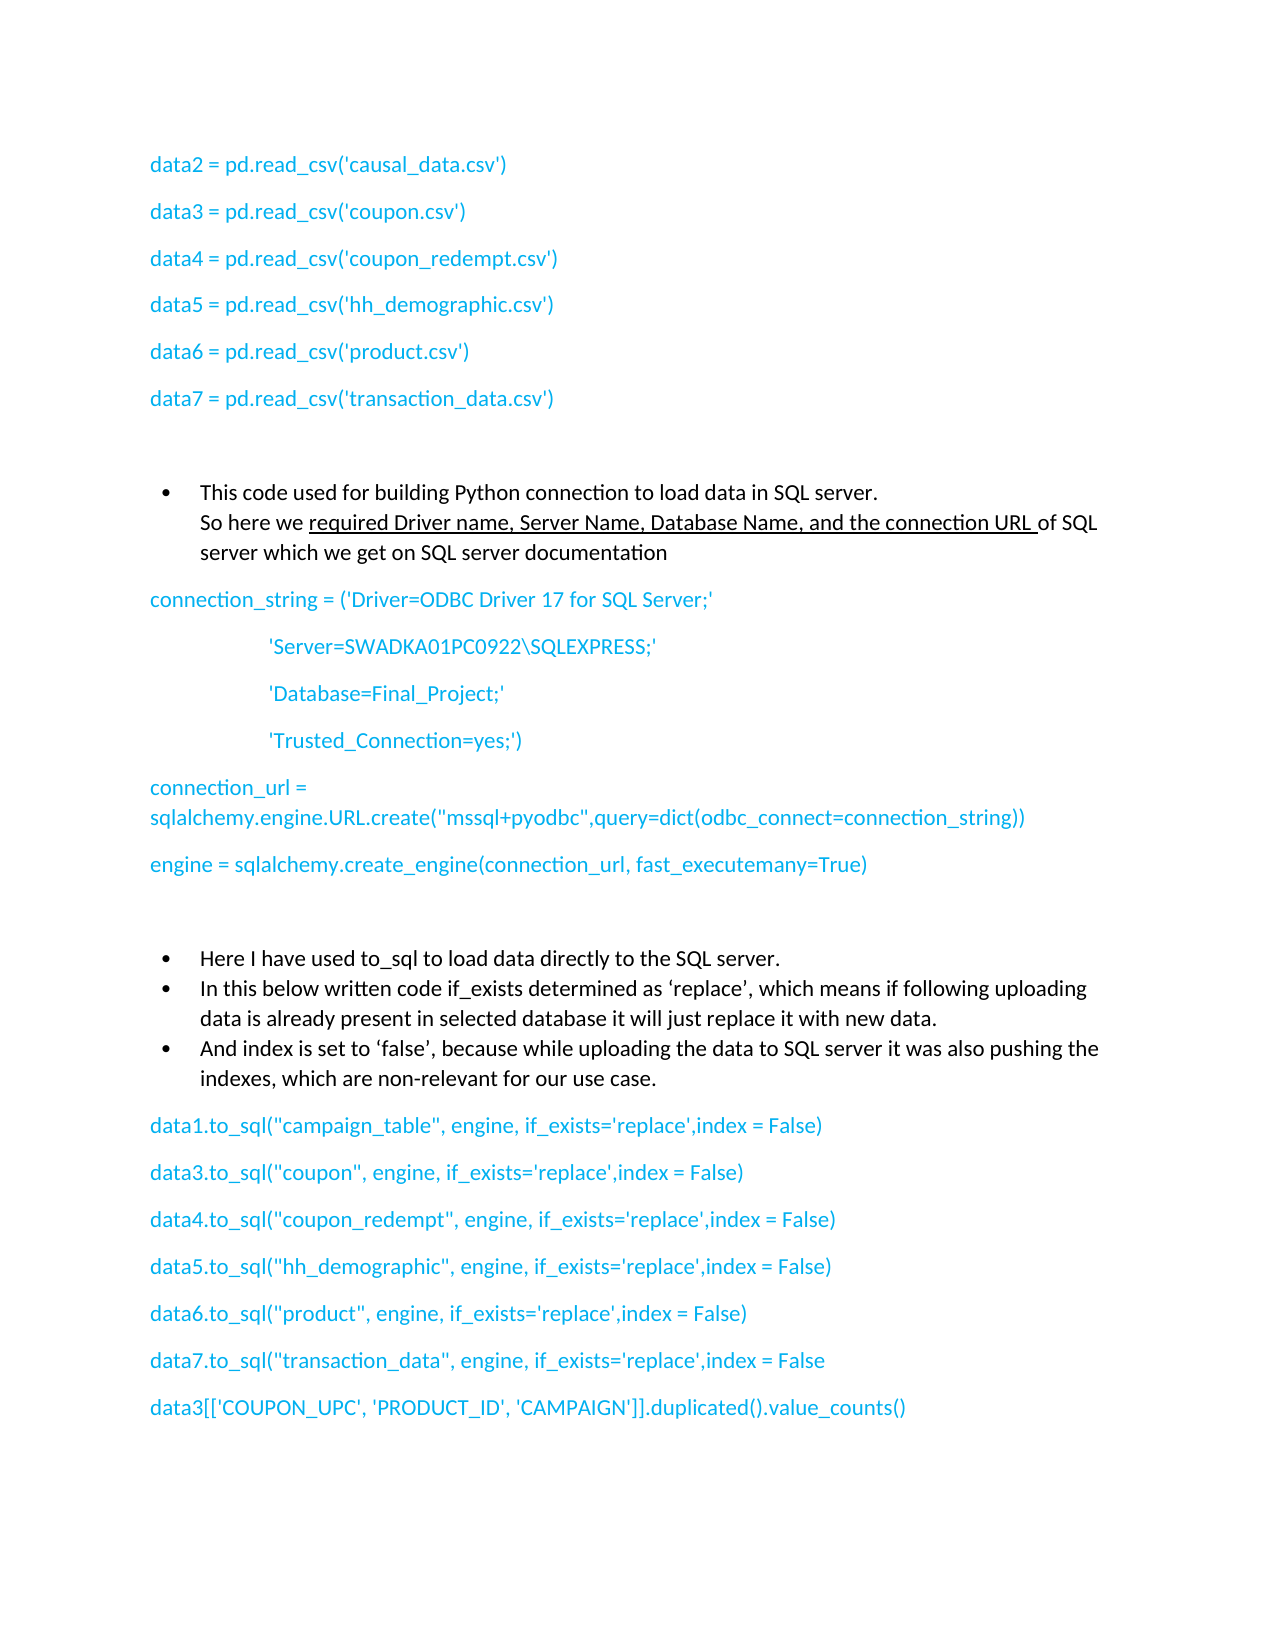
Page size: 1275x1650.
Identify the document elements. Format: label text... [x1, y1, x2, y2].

text data7 = pd.read_csv('transaction_data.csv') [150, 384, 1125, 412]
list Here I have used to_sql to load data directly to the SQL server. [162, 944, 1125, 972]
text data7.to_sql("transaction_data", engine, if_exists='replace',index = False [150, 1346, 1125, 1374]
text 'Server=SWADKA01PC0922\SQLEXPRESS;' [150, 632, 1125, 660]
text 'Trusted_Connection=yes;') [150, 726, 1125, 754]
text data5.to_sql("hh_demographic", engine, if_exists='replace',index = False) [150, 1252, 1125, 1280]
text data1.to_sql("campaign_table", engine, if_exists='replace',index = False) [150, 1111, 1125, 1139]
text data5 = pd.read_csv('hh_demographic.csv') [150, 291, 1125, 319]
text 'Database=Final_Project;' [150, 679, 1125, 707]
text engine = sqlalchemy.create_engine(connection_url, fast_executemany=True) [150, 850, 1125, 878]
text data3.to_sql("coupon", engine, if_exists='replace',index = False) [150, 1158, 1125, 1186]
text data6.to_sql("product", engine, if_exists='replace',index = False) [150, 1299, 1125, 1327]
text data3[['COUPON_UPC', 'PRODUCT_ID', 'CAMPAIGN']].duplicated().value_counts() [150, 1393, 1125, 1421]
text connection_url = sqlalchemy.engine.URL.create("mssql+pyodbc",query=dict(odbc_connect=connection_string)) [150, 773, 1125, 831]
list This code used for building Python connection to load data in SQL server. [162, 478, 1125, 506]
text data3 = pd.read_csv('coupon.csv') [150, 197, 1125, 225]
text connection_string = ('Driver=ODBC Driver 17 for SQL Server;' [150, 585, 1125, 613]
text data2 = pd.read_csv('causal_data.csv') [150, 150, 1125, 178]
list So here we required Driver name, Server Name, Database Name, and the connection URL of SQL server which we get on SQL server documentation [200, 508, 1125, 567]
list In this below written code if_exists determined as ‘replace’, which means if following uploading data is already present in selected database it will just replace it with new data. [162, 974, 1125, 1032]
text data4.to_sql("coupon_redempt", engine, if_exists='replace',index = False) [150, 1205, 1125, 1233]
list And index is set to ‘false’, because while uploading the data to SQL server it was also pushing the indexes, which are non-relevant for our use case. [162, 1034, 1125, 1093]
text data4 = pd.read_csv('coupon_redempt.csv') [150, 244, 1125, 272]
text data6 = pd.read_csv('product.csv') [150, 337, 1125, 366]
